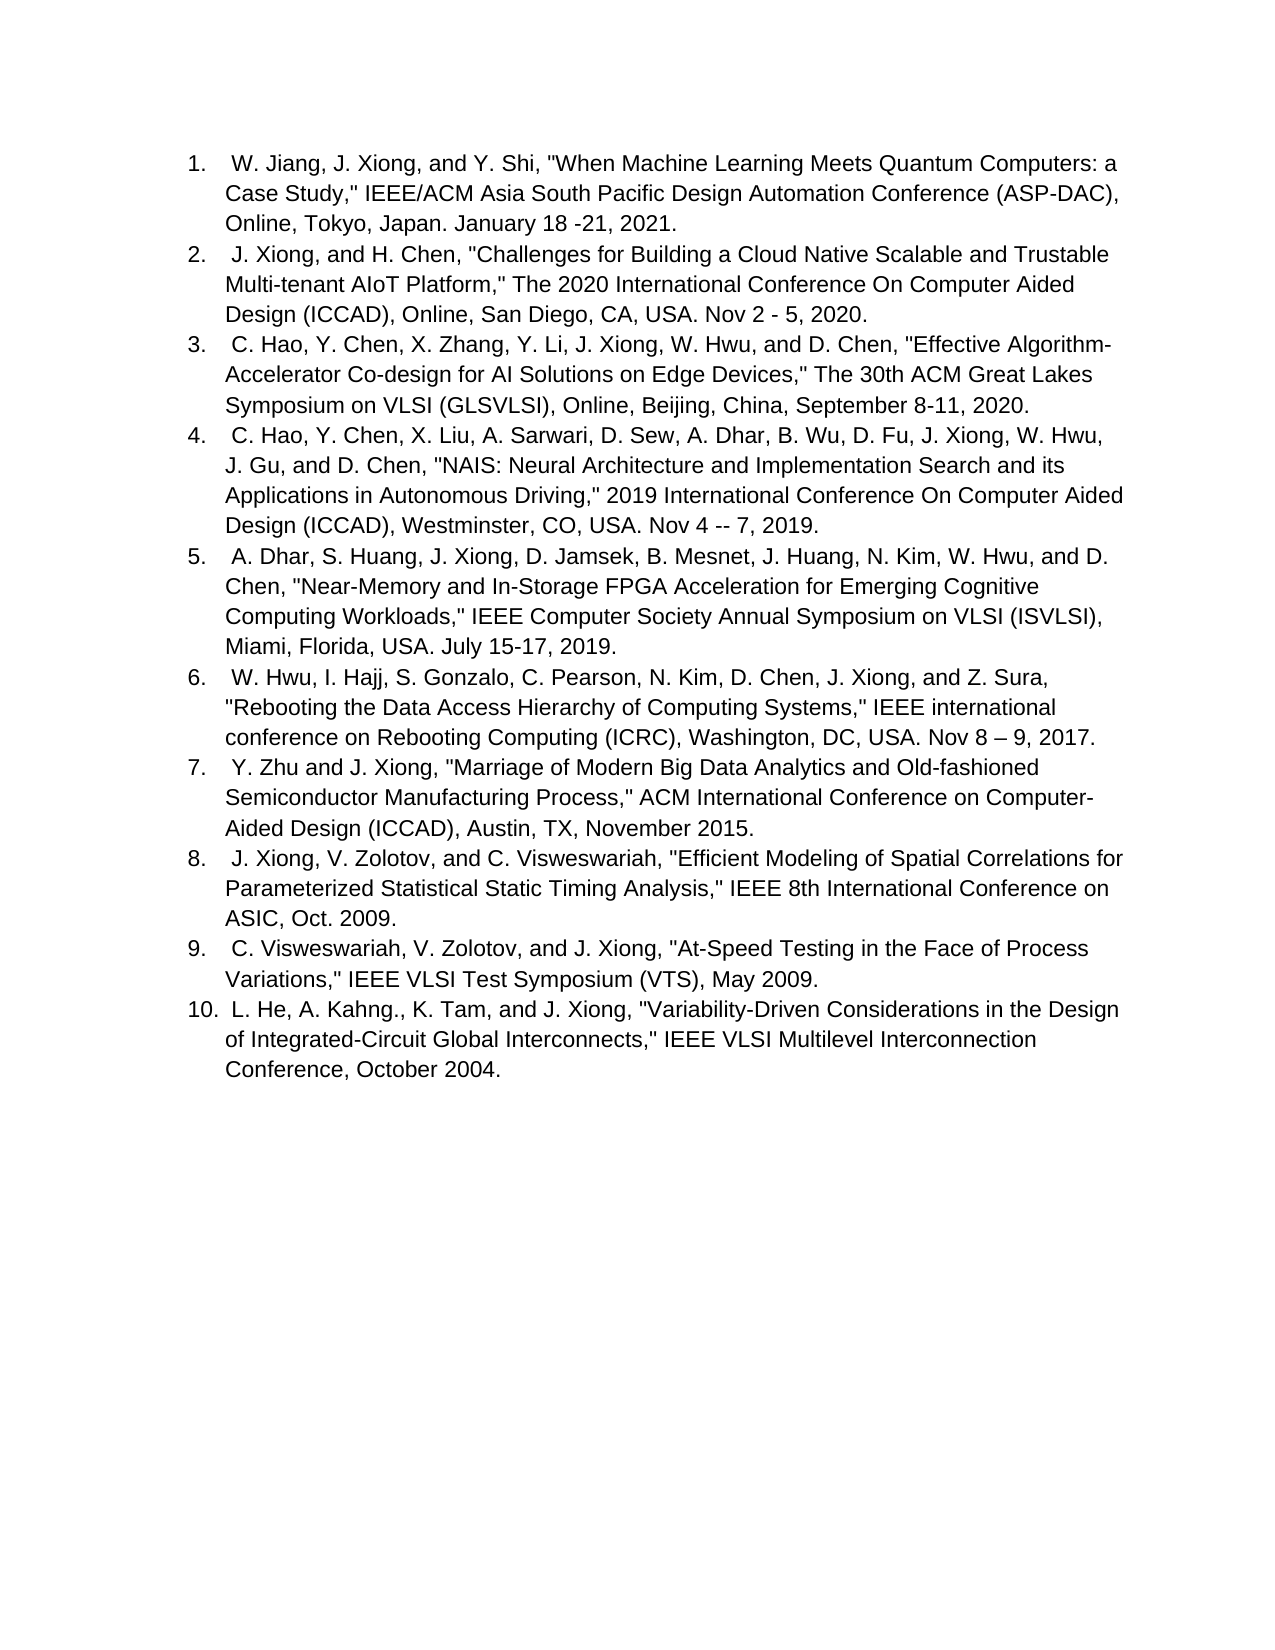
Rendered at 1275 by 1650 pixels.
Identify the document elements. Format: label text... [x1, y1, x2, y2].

list J. Xiong, and H. Chen, "Challenges for Building a Cloud Native Scalable and Trustable Multi-tenant AIoT Platform," The 2020 International Conference On Computer Aided Design (ICCAD), Online, San Diego, CA, USA. Nov 2 - 5, 2020. [187, 241, 1125, 327]
list Y. Zhu and J. Xiong, "Marriage of Modern Big Data Analytics and Old-fashioned Semiconductor Manufacturing Process," ACM International Conference on Computer-Aided Design (ICCAD), Austin, TX, November 2015. [187, 754, 1125, 841]
list C. Visweswariah, V. Zolotov, and J. Xiong, "At-Speed Testing in the Face of Process Variations," IEEE VLSI Test Symposium (VTS), May 2009. [187, 935, 1125, 992]
list C. Hao, Y. Chen, X. Liu, A. Sarwari, D. Sew, A. Dhar, B. Wu, D. Fu, J. Xiong, W. Hwu, J. Gu, and D. Chen, "NAIS: Neural Architecture and Implementation Search and its Applications in Autonomous Driving," 2019 International Conference On Computer Aided Design (ICCAD), Westminster, CO, USA. Nov 4 -- 7, 2019. [187, 422, 1125, 539]
list C. Hao, Y. Chen, X. Zhang, Y. Li, J. Xiong, W. Hwu, and D. Chen, "Effective Algorithm-Accelerator Co-design for AI Solutions on Edge Devices," The 30th ACM Great Lakes Symposium on VLSI (GLSVLSI), Online, Beijing, China, September 8-11, 2020. [187, 331, 1125, 418]
list J. Xiong, V. Zolotov, and C. Visweswariah, "Efficient Modeling of Spatial Correlations for Parameterized Statistical Static Timing Analysis," IEEE 8th International Conference on ASIC, Oct. 2009. [187, 845, 1125, 932]
list L. He, A. Kahng., K. Tam, and J. Xiong, "Variability-Driven Considerations in the Design of Integrated-Circuit Global Interconnects," IEEE VLSI Multilevel Interconnection Conference, October 2004. [187, 996, 1125, 1083]
list W. Hwu, I. Hajj, S. Gonzalo, C. Pearson, N. Kim, D. Chen, J. Xiong, and Z. Sura, "Rebooting the Data Access Hierarchy of Computing Systems," IEEE international conference on Rebooting Computing (ICRC), Washington, DC, USA. Nov 8 – 9, 2017. [187, 663, 1125, 750]
list W. Jiang, J. Xiong, and Y. Shi, "When Machine Learning Meets Quantum Computers: a Case Study," IEEE/ACM Asia South Pacific Design Automation Conference (ASP-DAC), Online, Tokyo, Japan. January 18 -21, 2021. [187, 150, 1125, 237]
list A. Dhar, S. Huang, J. Xiong, D. Jamsek, B. Mesnet, J. Huang, N. Kim, W. Hwu, and D. Chen, "Near-Memory and In-Storage FPGA Acceleration for Emerging Cognitive Computing Workloads," IEEE Computer Society Annual Symposium on VLSI (ISVLSI), Miami, Florida, USA. July 15-17, 2019. [187, 543, 1125, 660]
